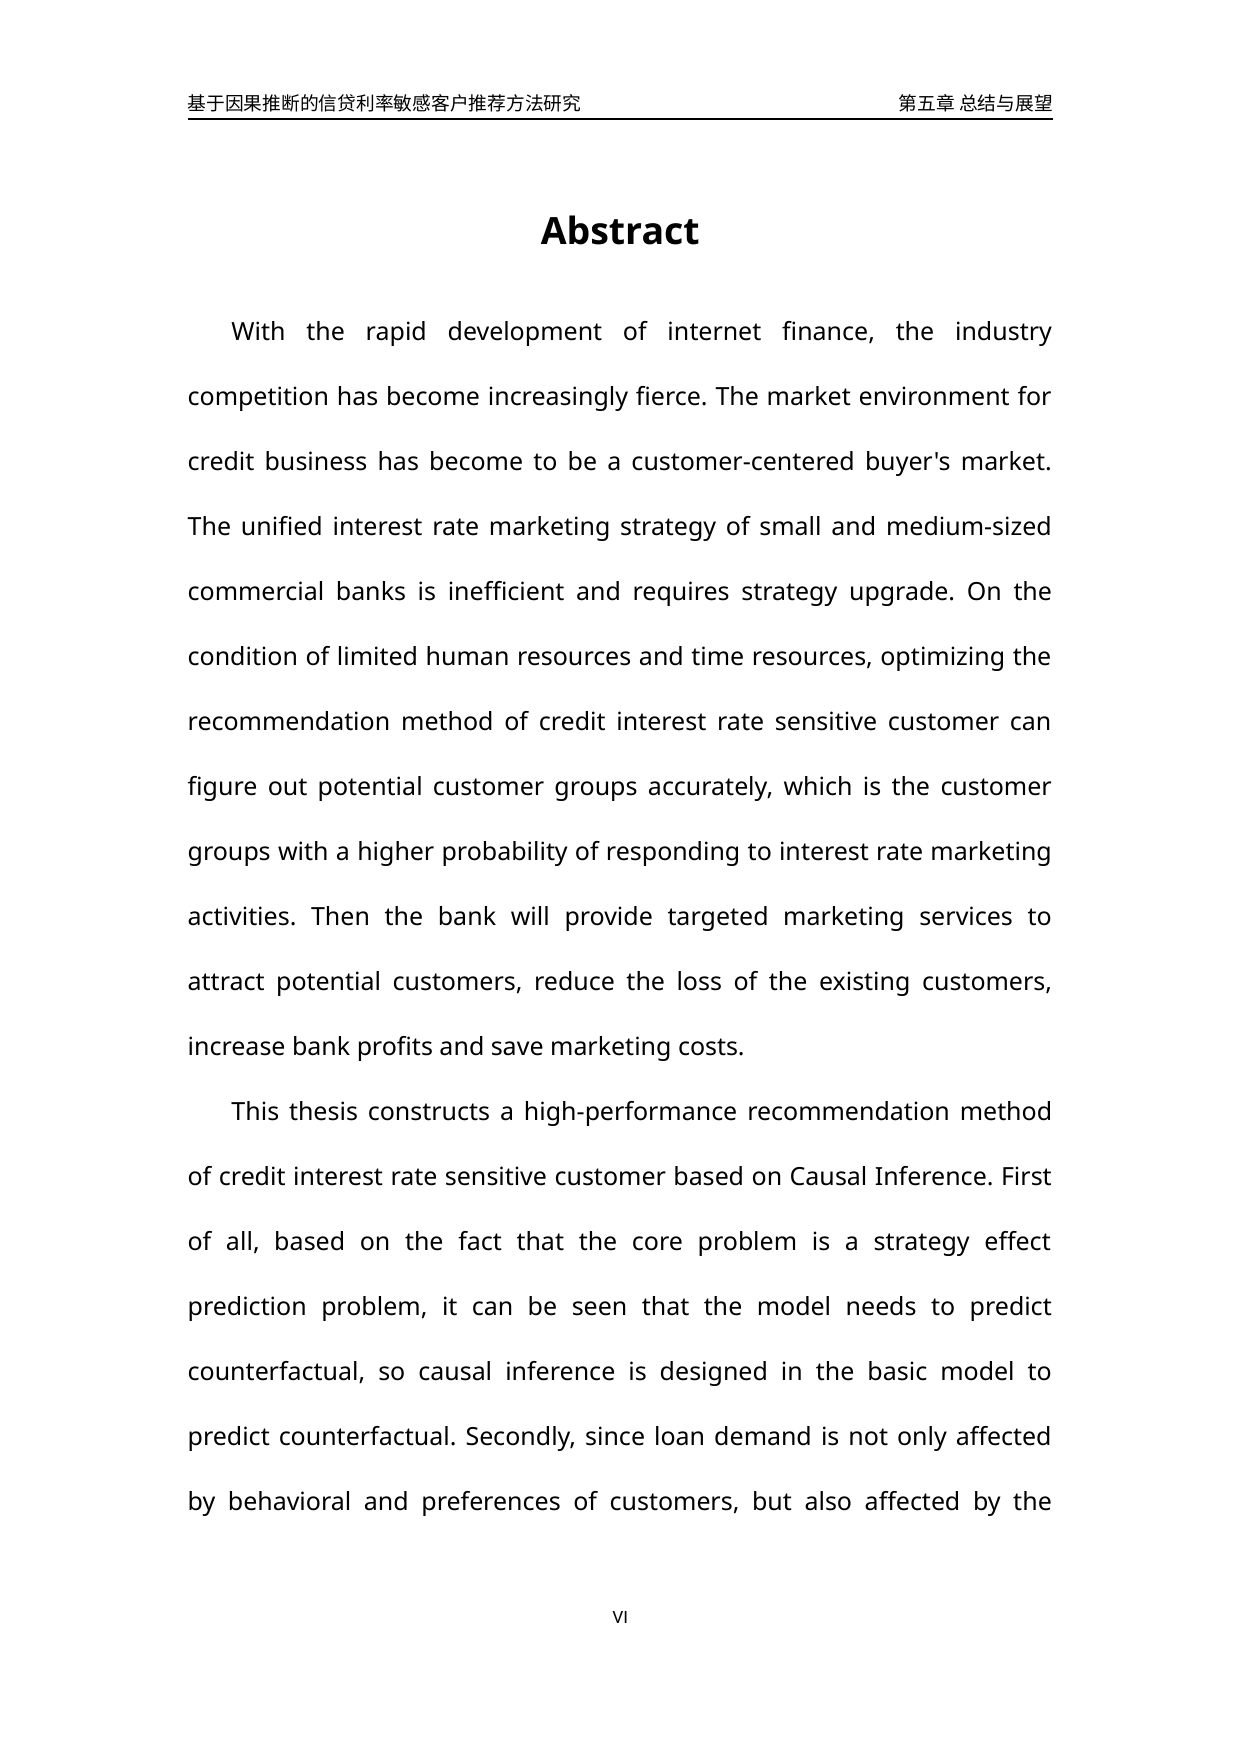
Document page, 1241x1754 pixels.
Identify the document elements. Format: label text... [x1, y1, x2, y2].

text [187, 1078, 1053, 1533]
text With the rapid development of internet finance, the industry competition has become increasingly fierce. The market environment for credit business has become to be a customer-centered buyer's market. The unified interest rate marketing strategy of small and medium-sized commercial banks is inefficient and requires strategy upgrade. On the condition of limited human resources and time resources, optimizing the recommendation method of credit interest rate sensitive customer can figure out potential customer groups accurately, which is the customer groups with a higher probability of responding to interest rate marketing activities. Then the bank will provide targeted marketing services to attract potential customers, reduce the loss of the existing customers, increase bank profits and save marketing costs. [187, 298, 1053, 1078]
subtitle Abstract [187, 197, 1053, 262]
